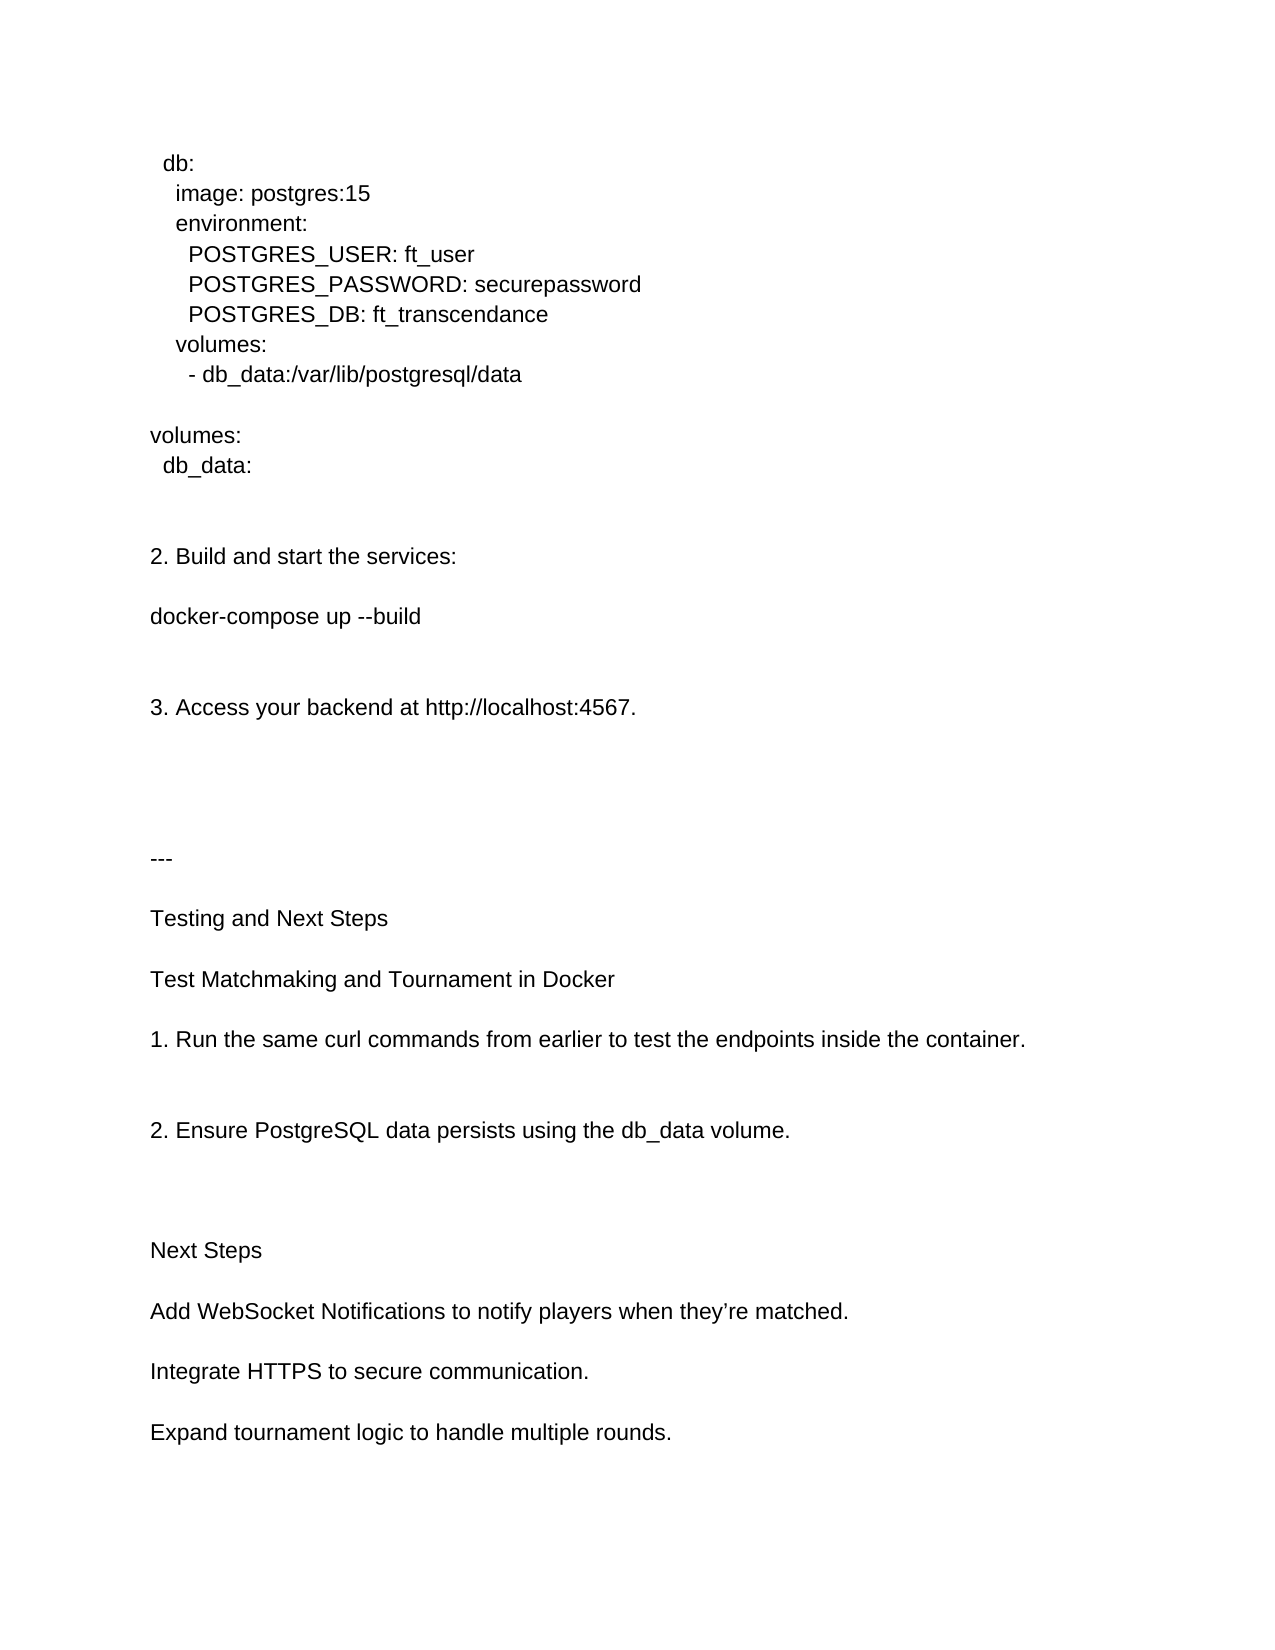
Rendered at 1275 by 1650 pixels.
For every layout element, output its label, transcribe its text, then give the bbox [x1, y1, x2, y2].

text POSTGRES_DB: ft_transcendance [150, 301, 1125, 327]
text docker-compose up --build [150, 603, 1125, 629]
text POSTGRES_PASSWORD: securepassword [150, 271, 1125, 297]
text environment: [150, 210, 1125, 237]
text Add WebSocket Notifications to notify players when they’re matched. [150, 1298, 1125, 1324]
text POSTGRES_USER: ft_user [150, 241, 1125, 267]
text volumes: [150, 331, 1125, 358]
text Next Steps [150, 1237, 1125, 1264]
text volumes: [150, 422, 1125, 448]
text 3. Access your backend at http://localhost:4567. [150, 694, 1125, 720]
text - db_data:/var/lib/postgresql/data [150, 361, 1125, 388]
text 2. Build and start the services: [150, 543, 1125, 569]
text Expand tournament logic to handle multiple rounds. [150, 1419, 1125, 1445]
text db: [150, 150, 1125, 176]
text Integrate HTTPS to secure communication. [150, 1358, 1125, 1385]
text 2. Ensure PostgreSQL data persists using the db_data volume. [150, 1117, 1125, 1143]
text --- [150, 845, 1125, 871]
text 1. Run the same curl commands from earlier to test the endpoints inside the container. [150, 1026, 1125, 1052]
text Testing and Next Steps [150, 905, 1125, 932]
text db_data: [150, 452, 1125, 478]
text Test Matchmaking and Tournament in Docker [150, 966, 1125, 992]
text image: postgres:15 [150, 180, 1125, 207]
